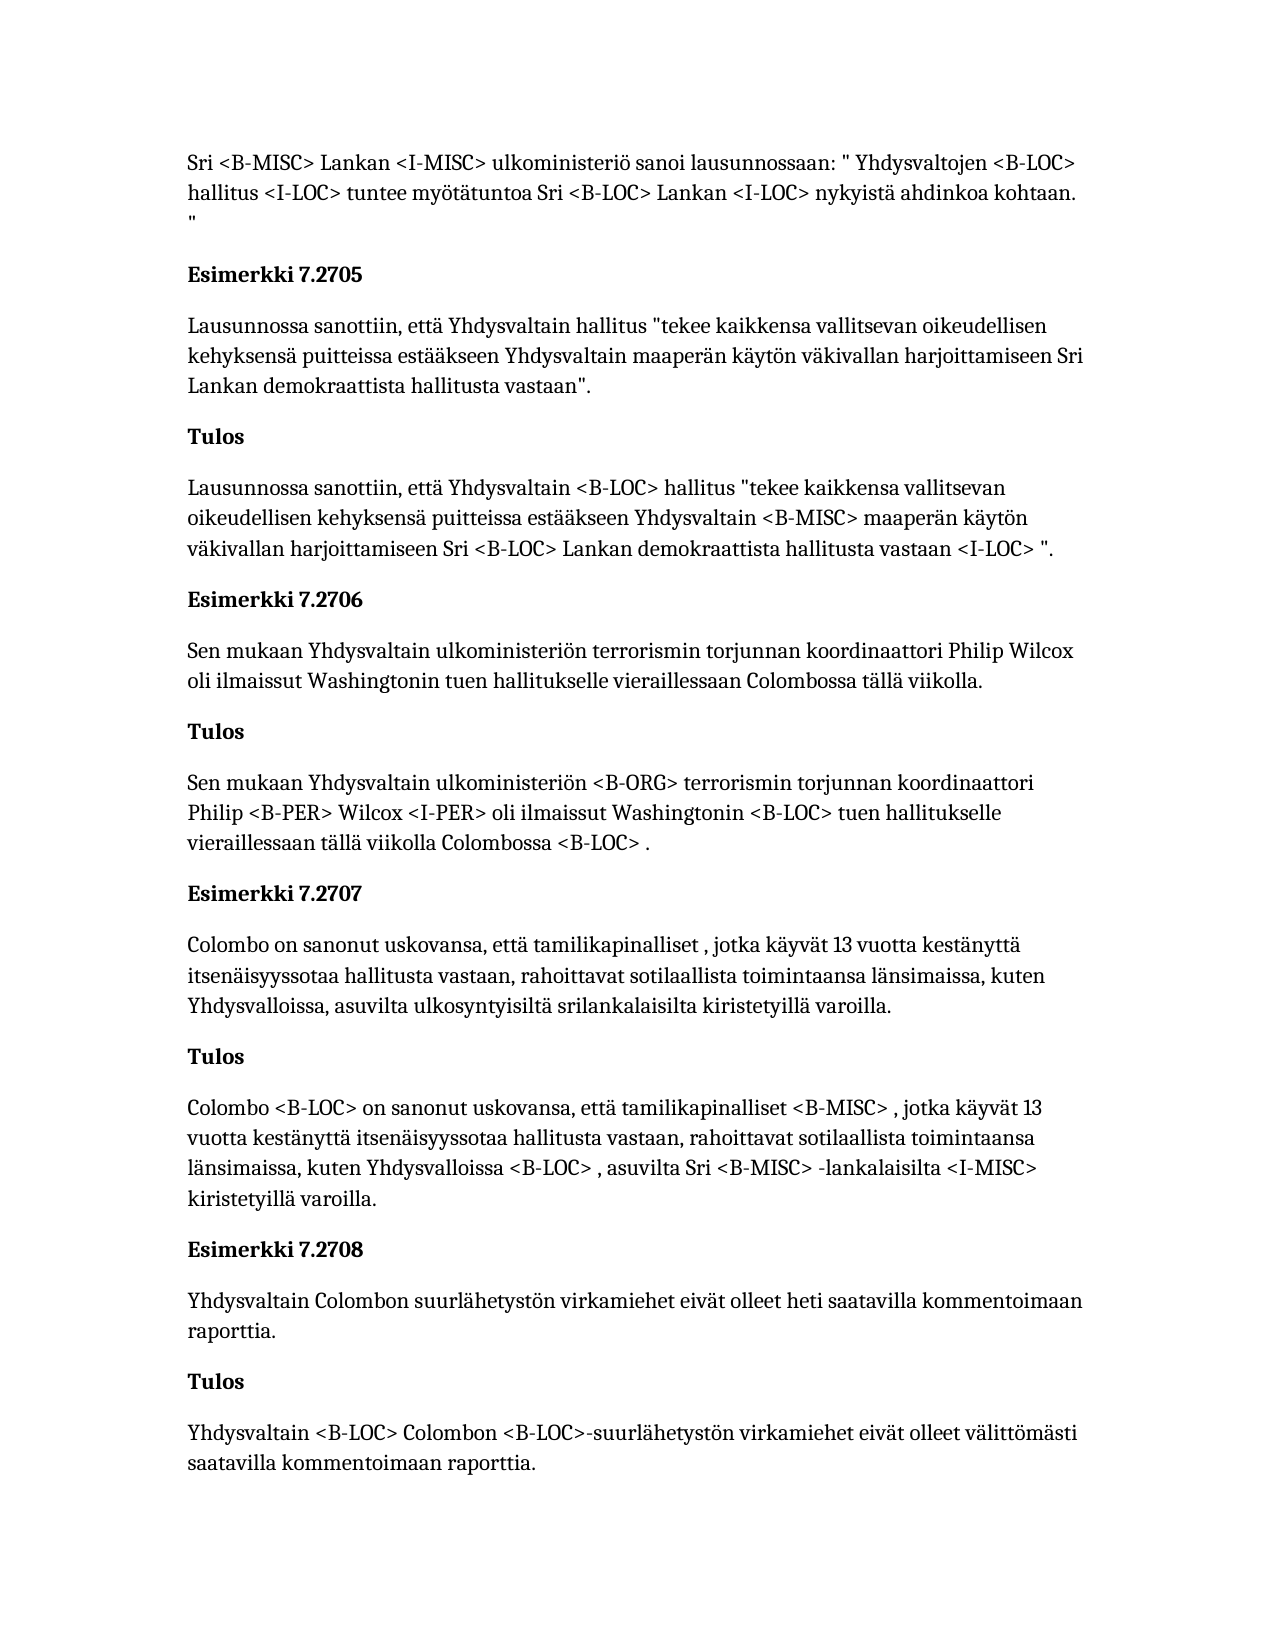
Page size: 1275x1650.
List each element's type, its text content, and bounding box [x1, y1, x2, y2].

text Colombo on sanonut uskovansa, että tamilikapinalliset , jotka käyvät 13 vuotta kestänyttä itsenäisyyssotaa hallitusta vastaan, rahoittavat sotilaallista toimintaansa länsimaissa, kuten Yhdysvalloissa, asuvilta ulkosyntyisiltä srilankalaisilta kiristetyillä varoilla. [187, 932, 1087, 1019]
text Colombo <B-LOC> on sanonut uskovansa, että tamilikapinalliset <B-MISC> , jotka käyvät 13 vuotta kestänyttä itsenäisyyssotaa hallitusta vastaan, rahoittavat sotilaallista toimintaansa länsimaissa, kuten Yhdysvalloissa <B-LOC> , asuvilta Sri <B-MISC> -lankalaisilta <I-MISC> kiristetyillä varoilla. [187, 1095, 1087, 1212]
text Esimerkki 7.2708 [187, 1236, 1087, 1263]
text Sen mukaan Yhdysvaltain ulkoministeriön terrorismin torjunnan koordinaattori Philip Wilcox oli ilmaissut Washingtonin tuen hallitukselle vieraillessaan Colombossa tällä viikolla. [187, 637, 1087, 694]
text Esimerkki 7.2707 [187, 881, 1087, 908]
text Tulos [187, 1369, 1087, 1395]
text Sri <B-MISC> Lankan <I-MISC> ulkoministeriö sanoi lausunnossaan: " Yhdysvaltojen <B-LOC> hallitus <I-LOC> tuntee myötätuntoa Sri <B-LOC> Lankan <I-LOC> nykyistä ahdinkoa kohtaan. " [187, 150, 1087, 237]
text Tulos [187, 424, 1087, 450]
text Sen mukaan Yhdysvaltain ulkoministeriön <B-ORG> terrorismin torjunnan koordinaattori Philip <B-PER> Wilcox <I-PER> oli ilmaissut Washingtonin <B-LOC> tuen hallitukselle vieraillessaan tällä viikolla Colombossa <B-LOC> . [187, 770, 1087, 857]
text Esimerkki 7.2706 [187, 586, 1087, 613]
text Esimerkki 7.2705 [187, 261, 1087, 288]
text Lausunnossa sanottiin, että Yhdysvaltain hallitus "tekee kaikkensa vallitsevan oikeudellisen kehyksensä puitteissa estääkseen Yhdysvaltain maaperän käytön väkivallan harjoittamiseen Sri Lankan demokraattista hallitusta vastaan". [187, 312, 1087, 399]
text Yhdysvaltain Colombon suurlähetystön virkamiehet eivät olleet heti saatavilla kommentoimaan raporttia. [187, 1287, 1087, 1344]
text Lausunnossa sanottiin, että Yhdysvaltain <B-LOC> hallitus "tekee kaikkensa vallitsevan oikeudellisen kehyksensä puitteissa estääkseen Yhdysvaltain <B-MISC> maaperän käytön väkivallan harjoittamiseen Sri <B-LOC> Lankan demokraattista hallitusta vastaan <I-LOC> ". [187, 475, 1087, 562]
text Tulos [187, 1044, 1087, 1070]
text Tulos [187, 719, 1087, 745]
text Yhdysvaltain <B-LOC> Colombon <B-LOC>-suurlähetystön virkamiehet eivät olleet välittömästi saatavilla kommentoimaan raporttia. [187, 1420, 1087, 1476]
